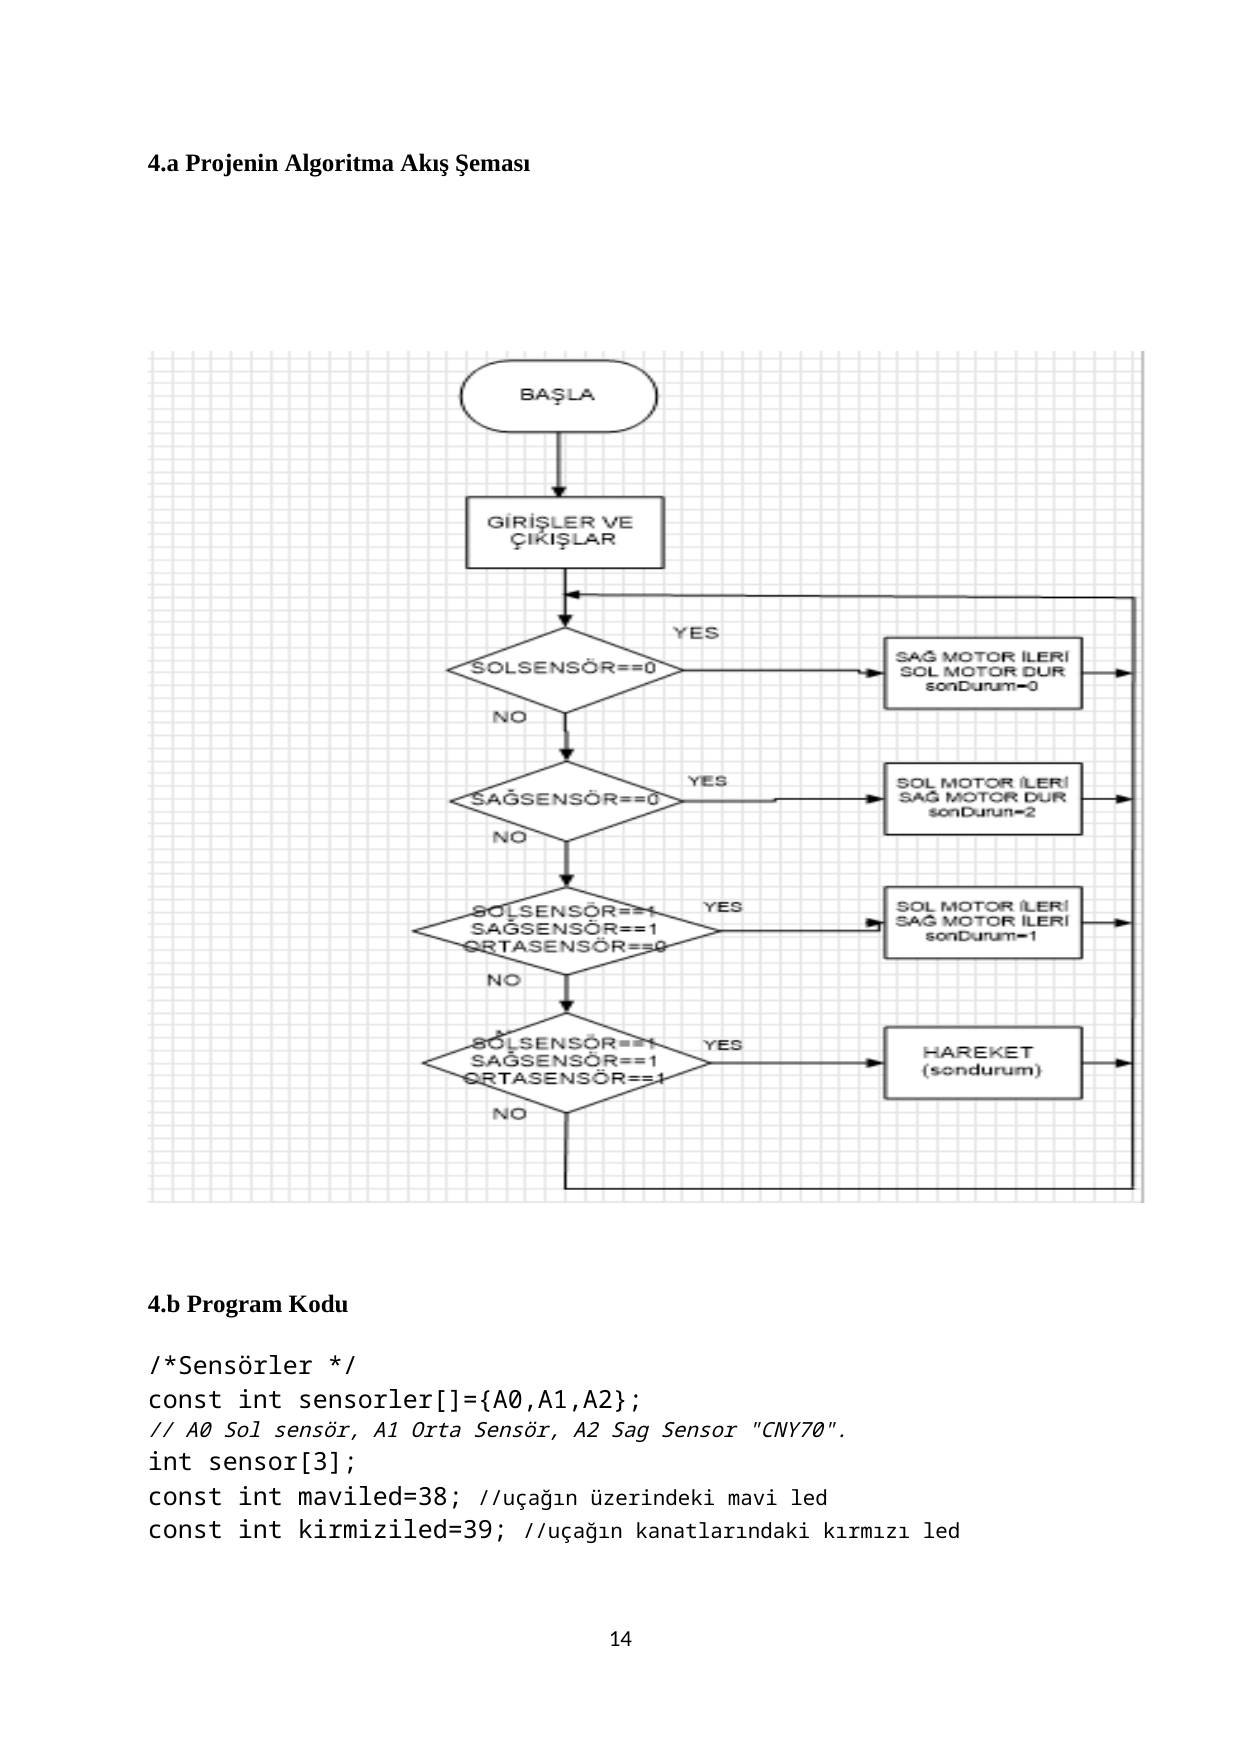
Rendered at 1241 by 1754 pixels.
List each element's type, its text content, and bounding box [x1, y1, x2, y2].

picture [147, 351, 1165, 1203]
text 4.a Projenin Algoritma Akış Şeması [148, 148, 1093, 176]
text const int maviled=38; //uçağın üzerindeki mavi led [148, 1478, 1093, 1512]
text // A0 Sol sensör, A1 Orta Sensör, A2 Sag Sensor "CNY70". [148, 1416, 1093, 1444]
text const int sensorler[]={A0,A1,A2}; [148, 1382, 1093, 1416]
text const int kirmiziled=39; //uçağın kanatlarındaki kırmızı led [148, 1512, 1093, 1546]
text int sensor[3]; [148, 1444, 1093, 1478]
text 4.b Program Kodu [148, 1289, 1093, 1318]
text /*Sensörler */ [148, 1347, 1093, 1382]
